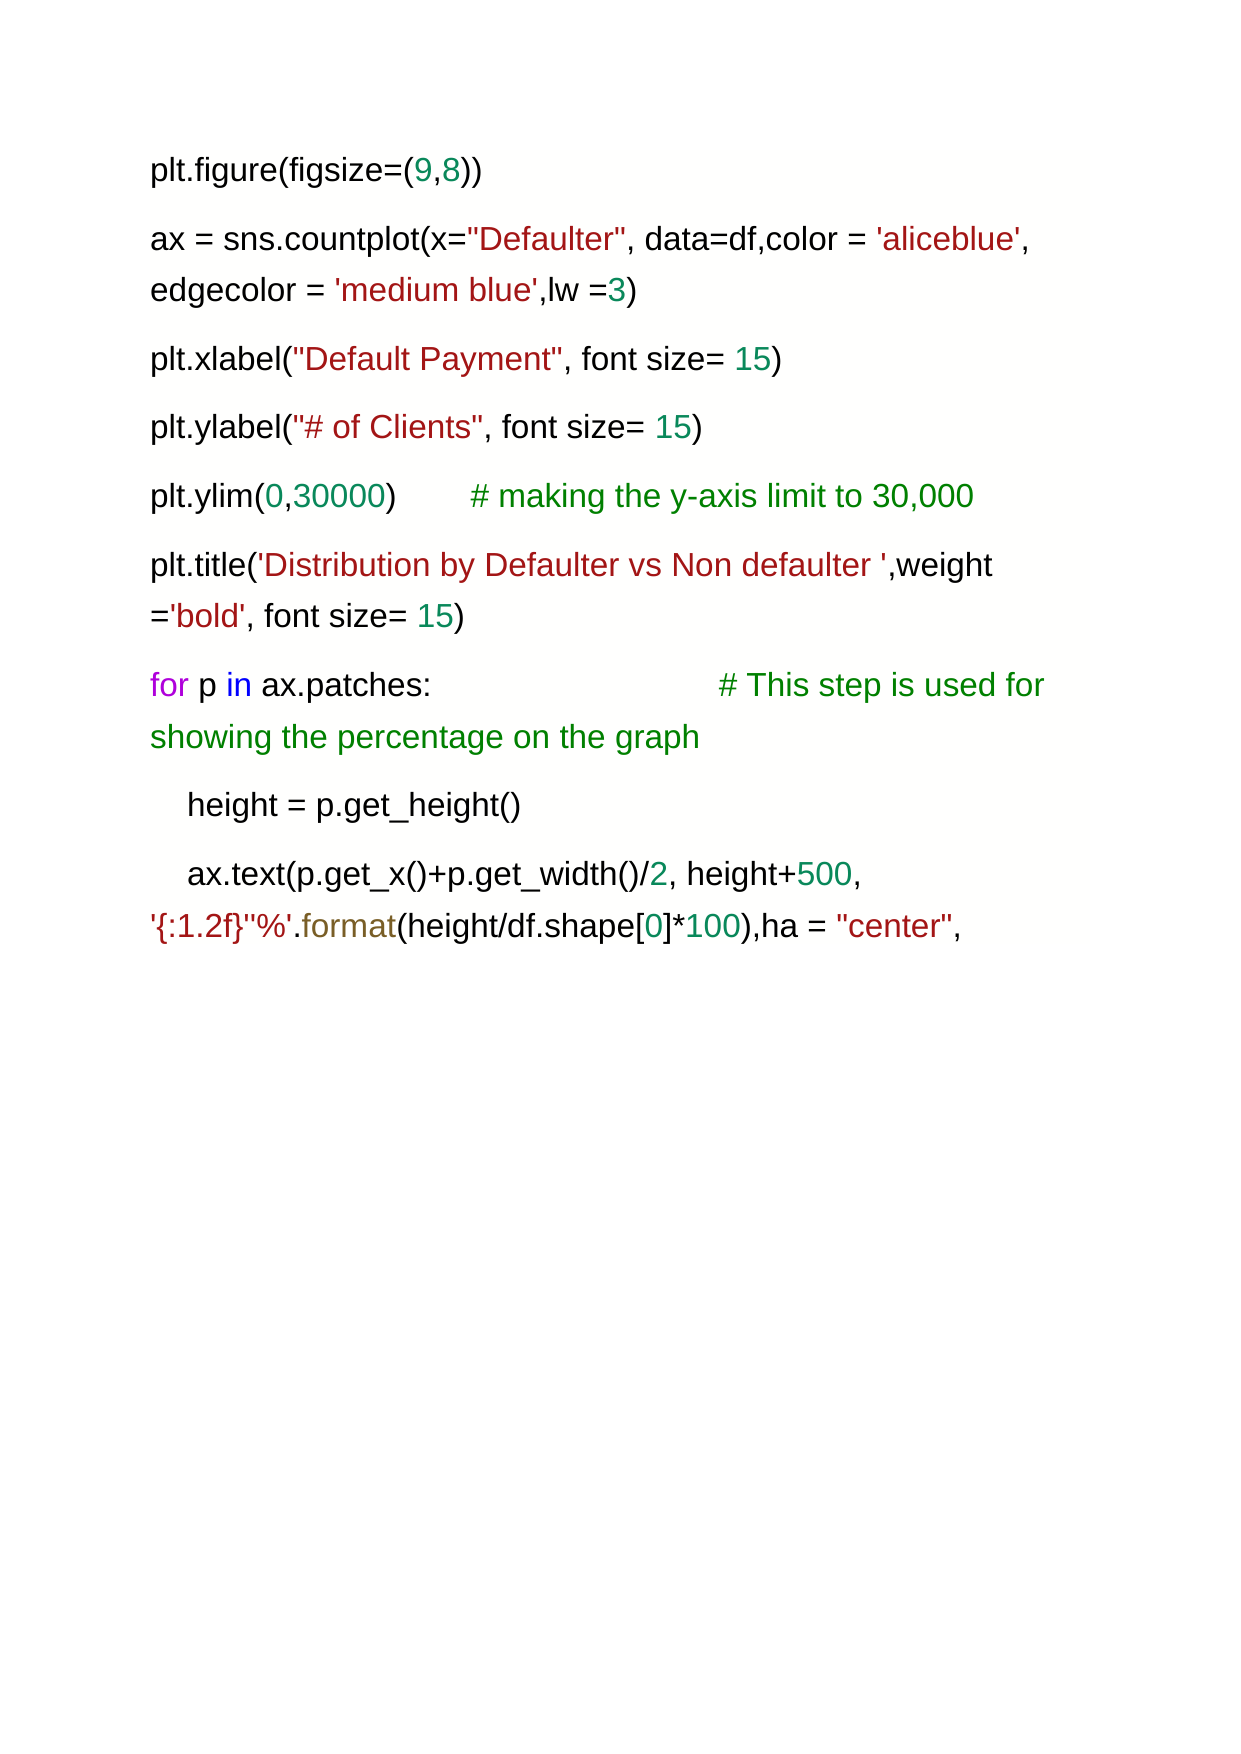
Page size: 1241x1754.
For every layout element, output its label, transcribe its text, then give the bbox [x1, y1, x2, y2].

text plt.xlabel("Default Payment", font size= 15) [150, 339, 1090, 377]
text ax.text(p.get_x()+p.get_width()/2, height+500, '{:1.2f}''%'.format(height/df.shape[0]*100),ha = "center", fontsize= 16) [150, 854, 1090, 944]
text plt.figure(figsize=(9,8)) [150, 150, 1090, 188]
text height = p.get_height() [150, 785, 1090, 824]
text plt.ylim(0,30000) # making the y-axis limit to 30,000 [150, 476, 1090, 514]
text for p in ax.patches: # This step is used for showing the percentage on the graph [150, 665, 1090, 755]
text ax = sns.countplot(x="Defaulter", data=df,color = 'aliceblue', edgecolor = 'medium blue',lw =3) [150, 218, 1090, 309]
text plt.ylabel("# of Clients", font size= 15) [150, 407, 1090, 446]
text plt.title('Distribution by Defaulter vs Non defaulter ',weight ='bold', font size= 15) [150, 544, 1090, 635]
